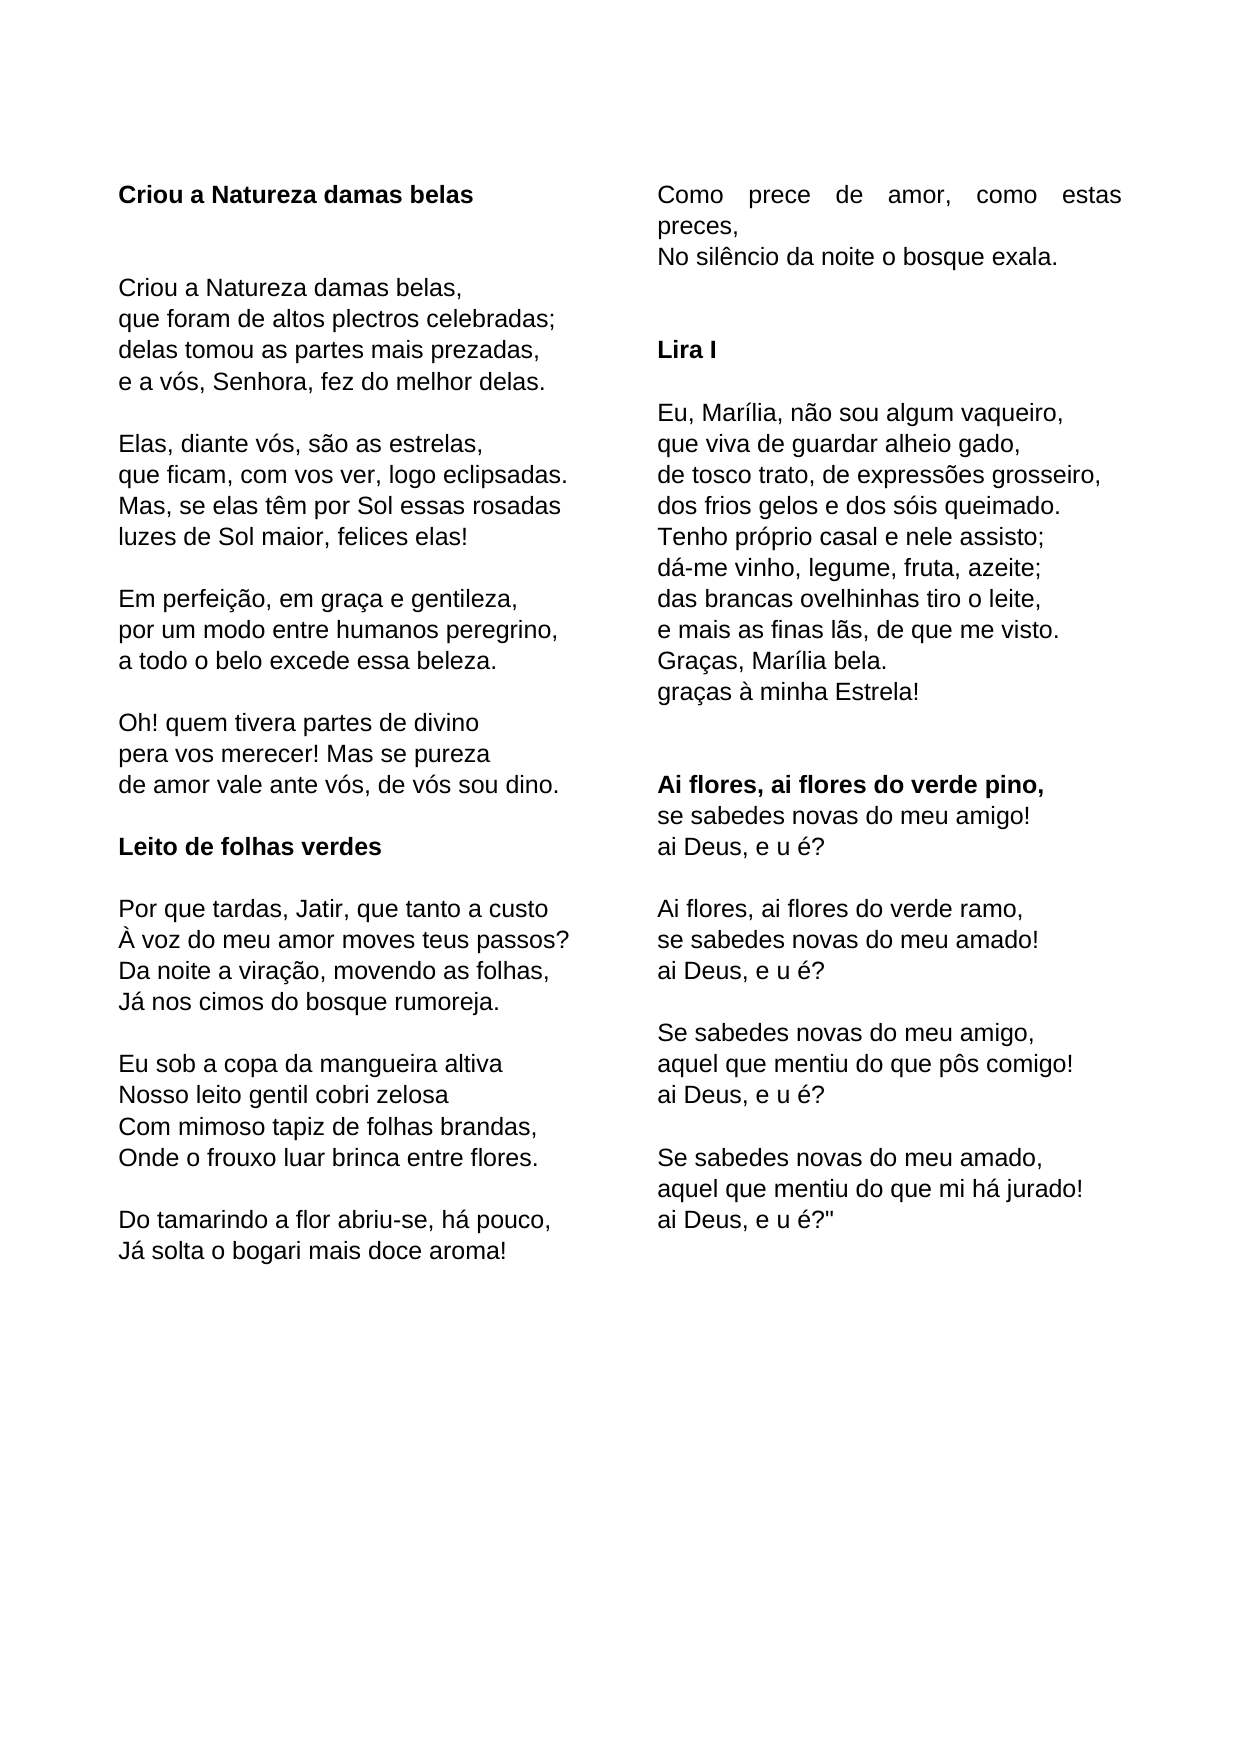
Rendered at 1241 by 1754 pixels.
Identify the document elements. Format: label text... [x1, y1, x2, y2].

text Leito de folhas verdes [118, 832, 583, 861]
text Elas, diante vós, são as estrelas, [118, 428, 583, 457]
text Por que tardas, Jatir, que tanto a custo [118, 894, 583, 923]
text Se sabedes novas do meu amigo, [657, 1018, 1122, 1047]
text e a vós, Senhora, fez do melhor delas. [118, 366, 583, 395]
text Ai flores, ai flores do verde pino, [657, 770, 1122, 799]
text No silêncio da noite o bosque exala. [657, 242, 1122, 271]
text se sabedes novas do meu amado! [657, 925, 1122, 954]
text Como prece de amor, como estas preces, [657, 180, 1122, 240]
text ai Deus, e u é?" [657, 1204, 1122, 1233]
text Oh! quem tivera partes de divino [118, 708, 583, 737]
text Criou a Natureza damas belas, [118, 273, 583, 302]
text Com mimoso tapiz de folhas brandas, [118, 1111, 583, 1140]
text e mais as finas lãs, de que me visto. [657, 615, 1122, 643]
text pera vos merecer! Mas se pureza [118, 739, 583, 768]
text delas tomou as partes mais prezadas, [118, 335, 583, 364]
text Da noite a viração, movendo as folhas, [118, 956, 583, 985]
text Já nos cimos do bosque rumoreja. [118, 987, 583, 1016]
text por um modo entre humanos peregrino, [118, 615, 583, 643]
text Tenho próprio casal e nele assisto; [657, 522, 1122, 550]
text Criou a Natureza damas belas [118, 180, 583, 209]
text À voz do meu amor moves teus passos? [118, 925, 583, 954]
text Eu, Marília, não sou algum vaqueiro, [657, 397, 1122, 426]
text Graças, Marília bela. [657, 646, 1122, 674]
text de amor vale ante vós, de vós sou dino. [118, 770, 583, 799]
text que ficam, com vos ver, logo eclipsadas. [118, 459, 583, 488]
text Do tamarindo a flor abriu-se, há pouco, [118, 1204, 583, 1233]
text que foram de altos plectros celebradas; [118, 304, 583, 333]
text a todo o belo excede essa beleza. [118, 646, 583, 674]
text Já solta o bogari mais doce aroma! [118, 1236, 583, 1264]
text Nosso leito gentil cobri zelosa [118, 1080, 583, 1109]
text Onde o frouxo luar brinca entre flores. [118, 1142, 583, 1171]
text ai Deus, e u é? [657, 956, 1122, 985]
text Ai flores, ai flores do verde ramo, [657, 894, 1122, 923]
text de tosco trato, de expressões grosseiro, [657, 459, 1122, 488]
text Se sabedes novas do meu amado, [657, 1142, 1122, 1171]
text dos frios gelos e dos sóis queimado. [657, 491, 1122, 519]
text dá-me vinho, legume, fruta, azeite; [657, 553, 1122, 581]
text ai Deus, e u é? [657, 832, 1122, 861]
text luzes de Sol maior, felices elas! [118, 522, 583, 550]
text graças à minha Estrela! [657, 677, 1122, 706]
text Eu sob a copa da mangueira altiva [118, 1049, 583, 1078]
text se sabedes novas do meu amigo! [657, 801, 1122, 830]
text das brancas ovelhinhas tiro o leite, [657, 584, 1122, 612]
text que viva de guardar alheio gado, [657, 428, 1122, 457]
text Lira I [657, 335, 1122, 364]
text ai Deus, e u é? [657, 1080, 1122, 1109]
text Em perfeição, em graça e gentileza, [118, 584, 583, 612]
text Mas, se elas têm por Sol essas rosadas [118, 491, 583, 519]
text aquel que mentiu do que pôs comigo! [657, 1049, 1122, 1078]
text aquel que mentiu do que mi há jurado! [657, 1173, 1122, 1202]
